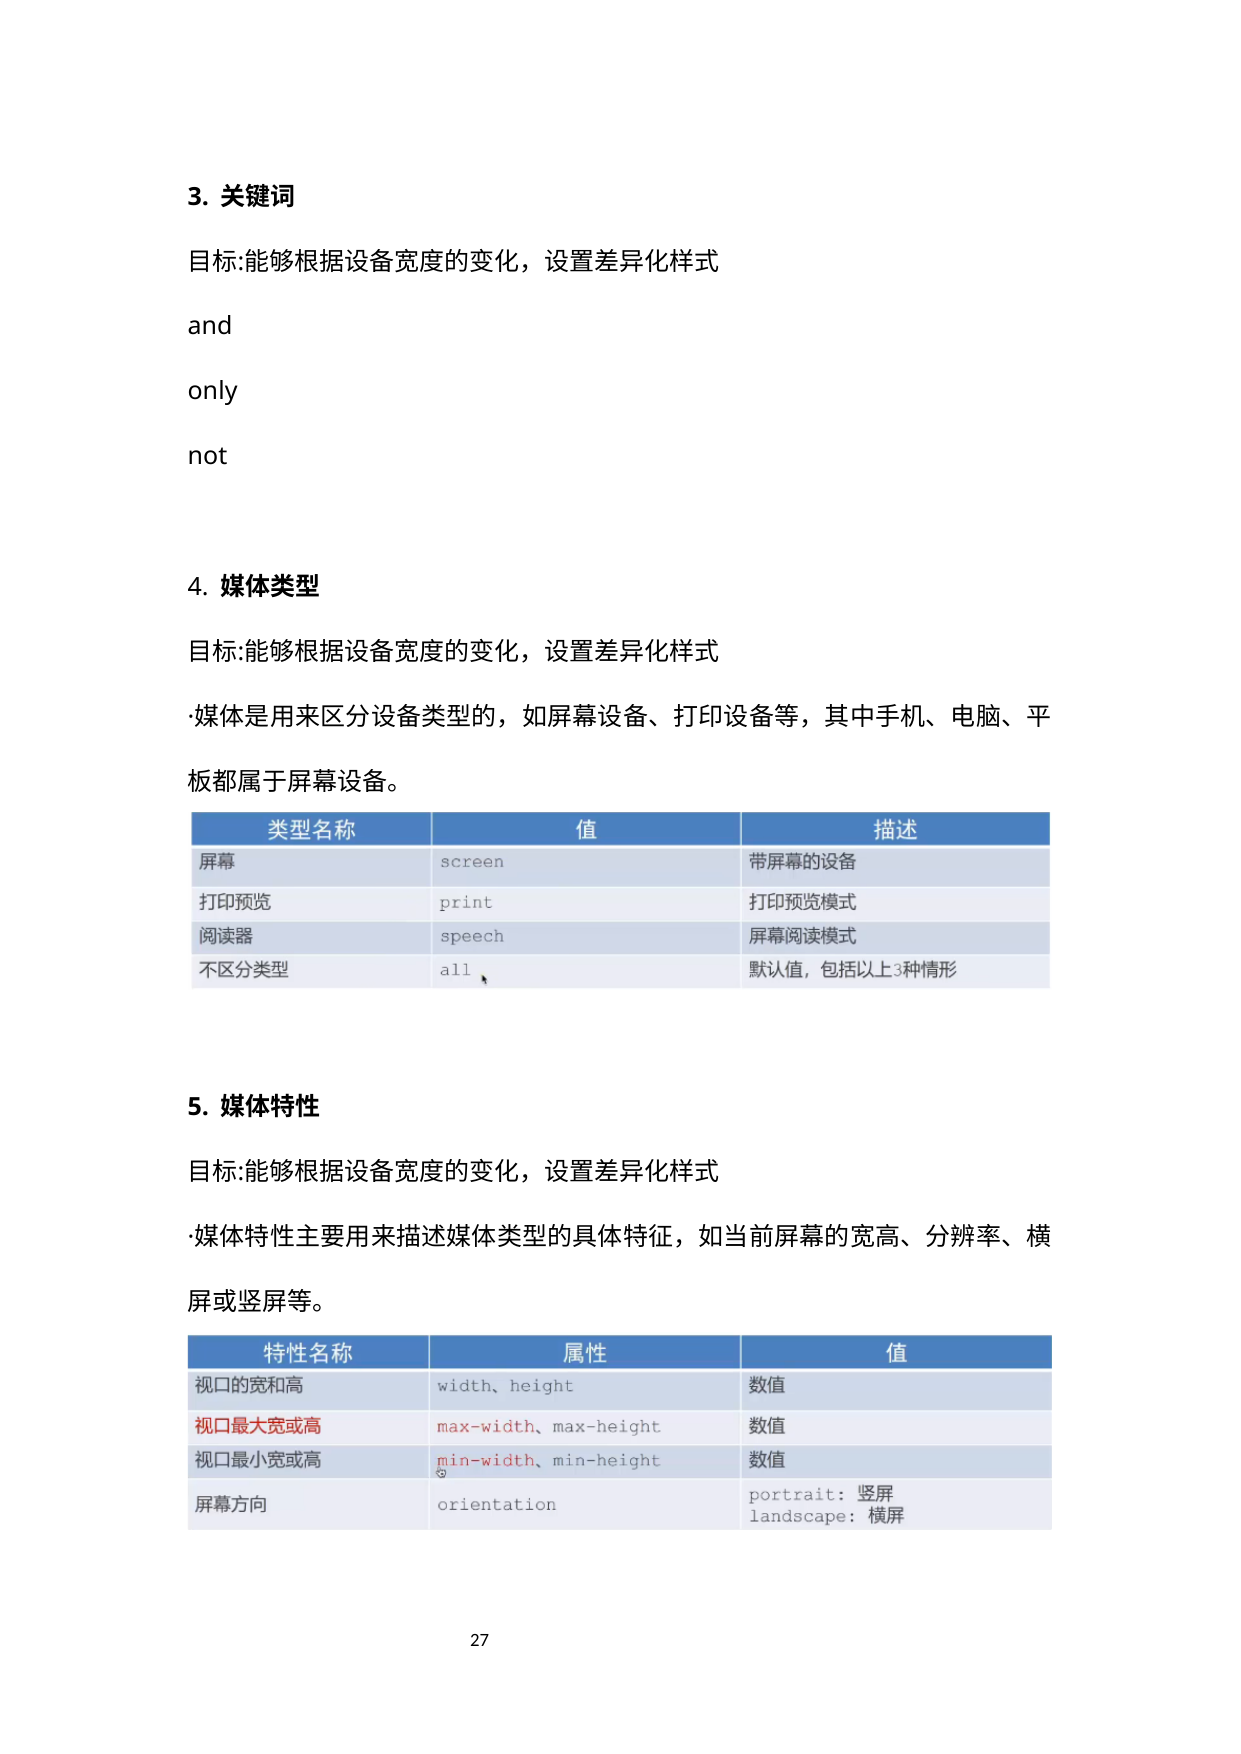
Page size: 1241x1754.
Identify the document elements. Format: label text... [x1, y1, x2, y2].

list ·媒体是用来区分设备类型的，如屏幕设备、打印设备等，其中手机、电脑、平板都属于屏幕设备。 [187, 682, 1053, 812]
list and [187, 292, 1053, 357]
picture [187, 1332, 1052, 1530]
list 媒体类型 [187, 552, 1053, 617]
list ·媒体特性主要用来描述媒体类型的具体特征，如当前屏幕的宽高、分辨率、横屏或竖屏等。 [187, 1202, 1053, 1332]
list 目标:能够根据设备宽度的变化，设置差异化样式 [187, 227, 1053, 292]
list 目标:能够根据设备宽度的变化，设置差异化样式 [187, 1137, 1053, 1202]
picture [187, 812, 1052, 990]
list 目标:能够根据设备宽度的变化，设置差异化样式 [187, 617, 1053, 682]
list 关键词 [187, 162, 1053, 227]
list 媒体特性 [187, 1072, 1053, 1137]
list only [187, 357, 1053, 422]
list not [187, 422, 1053, 487]
